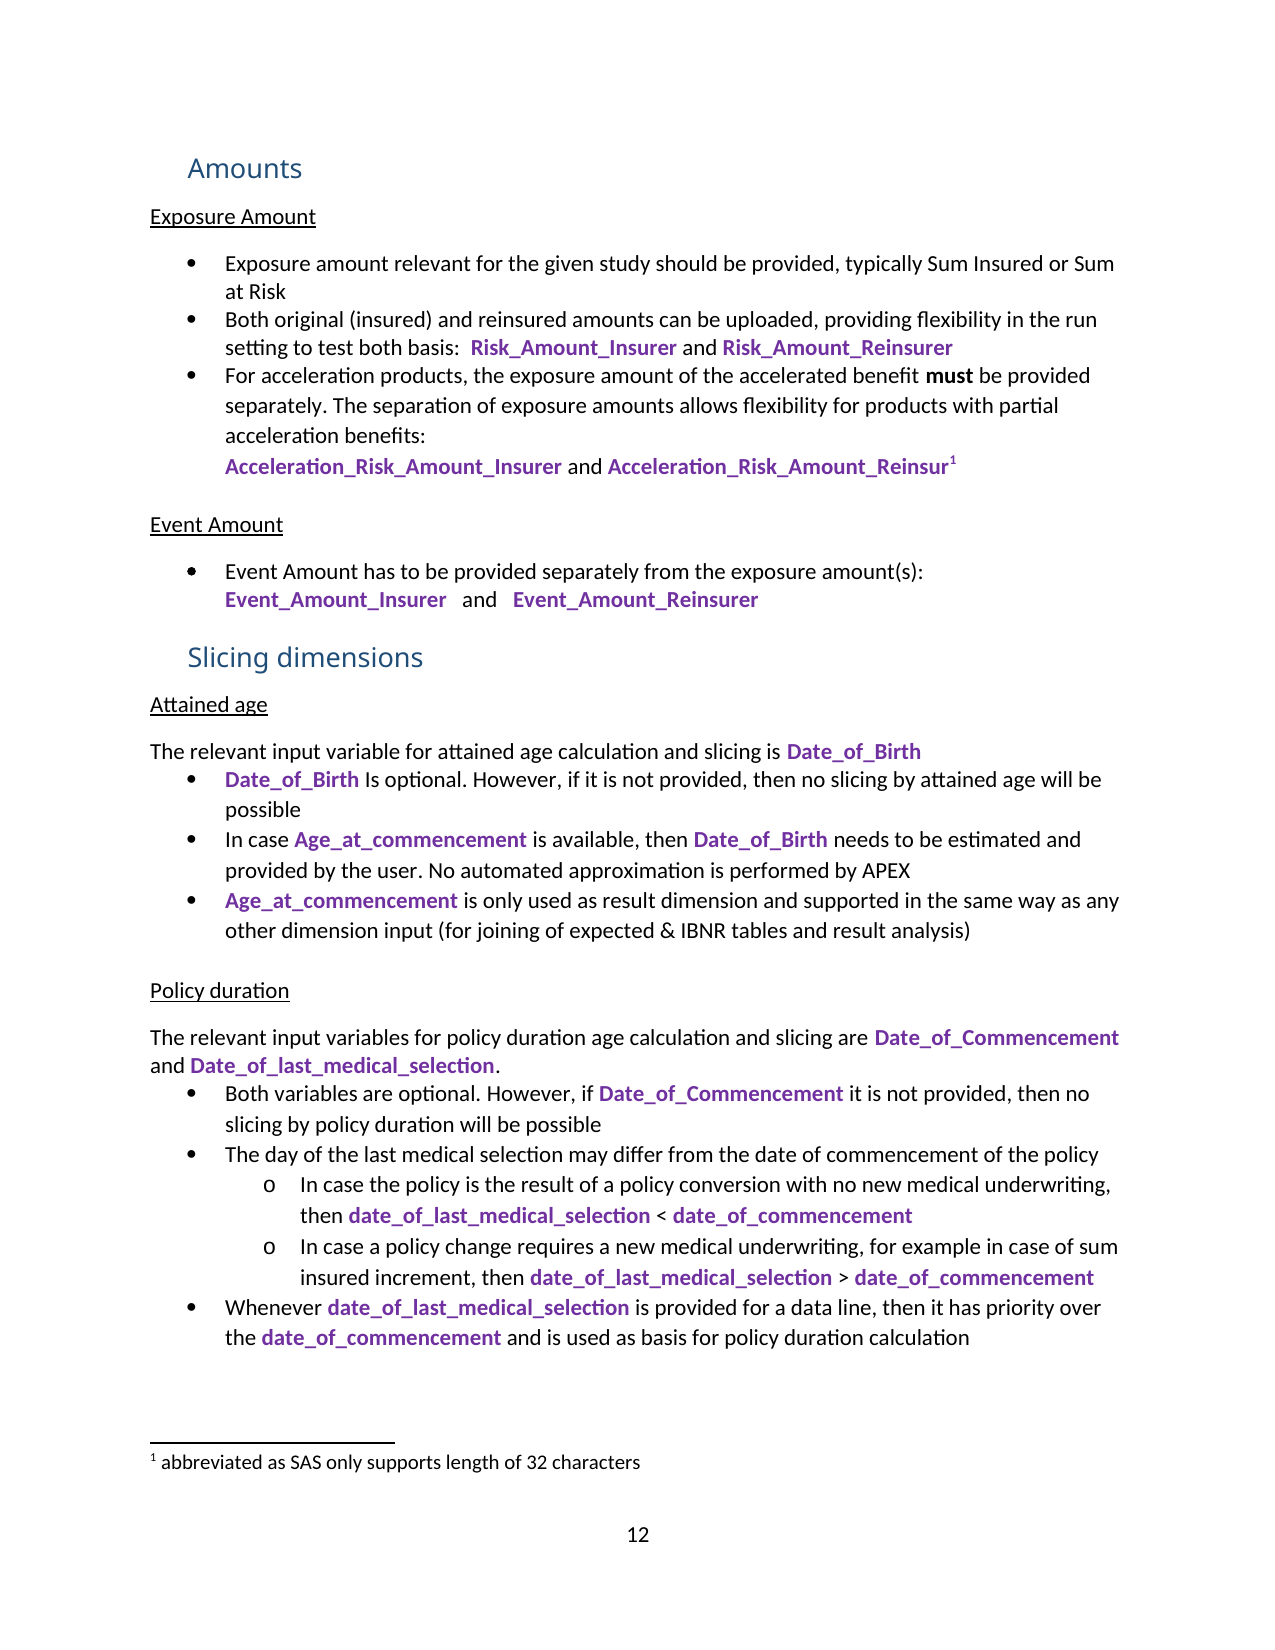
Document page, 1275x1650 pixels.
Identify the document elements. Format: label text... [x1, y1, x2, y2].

list In case the policy is the result of a policy conversion with no new medical underwriting, then date_of_last_medical_selection < date_of_commencement [262, 1170, 1125, 1229]
text Exposure Amount [150, 202, 1125, 230]
subtitle Amounts [150, 150, 1125, 187]
list Age_at_commencement is only used as result dimension and supported in the same way as any other dimension input (for joining of expected & IBNR tables and result analysis) [187, 886, 1125, 944]
list Exposure amount relevant for the given study should be provided, typically Sum Insured or Sum at Risk [187, 249, 1125, 305]
list In case Age_at_commencement is available, then Date_of_Birth needs to be estimated and provided by the user. No automated approximation is performed by APEX [187, 826, 1125, 884]
list The day of the last medical selection may differ from the date of commencement of the policy [187, 1140, 1125, 1168]
text Event Amount [150, 510, 1125, 538]
list Both variables are optional. However, if Date_of_Commencement it is not provided, then no slicing by policy duration will be possible [187, 1079, 1125, 1138]
text Policy duration [150, 946, 1125, 1005]
text The relevant input variable for attained age calculation and slicing is Date_of_Birth [150, 737, 1125, 765]
list In case a policy change requires a new medical underwriting, for example in case of sum insured increment, then date_of_last_medical_selection > date_of_commencement [262, 1232, 1125, 1291]
subtitle Slicing dimensions [150, 638, 1125, 675]
text The relevant input variables for policy duration age calculation and slicing are Date_of_Commencement and Date_of_last_medical_selection. [150, 1023, 1125, 1079]
list For acceleration products, the exposure amount of the accelerated benefit must be provided separately. The separation of exposure amounts allows flexibility for products with partial acceleration benefits: Acceleration_Risk_Amount_Insurer and Acceleration_Risk_Amount_Reinsur [187, 361, 1125, 480]
list Both original (insured) and reinsured amounts can be uploaded, providing flexibility in the run setting to test both basis: Risk_Amount_Insurer and Risk_Amount_Reinsurer [187, 305, 1125, 361]
list Event Amount has to be provided separately from the exposure amount(s): Event_Amount_Insurer and Event_Amount_Reinsurer [187, 557, 1125, 613]
list Date_of_Birth Is optional. However, if it is not provided, then no slicing by attained age will be possible [187, 765, 1125, 823]
list Whenever date_of_last_medical_selection is provided for a data line, then it has priority over the date_of_commencement and is used as basis for policy duration calculation [187, 1293, 1125, 1352]
text Attained age [150, 690, 1125, 718]
